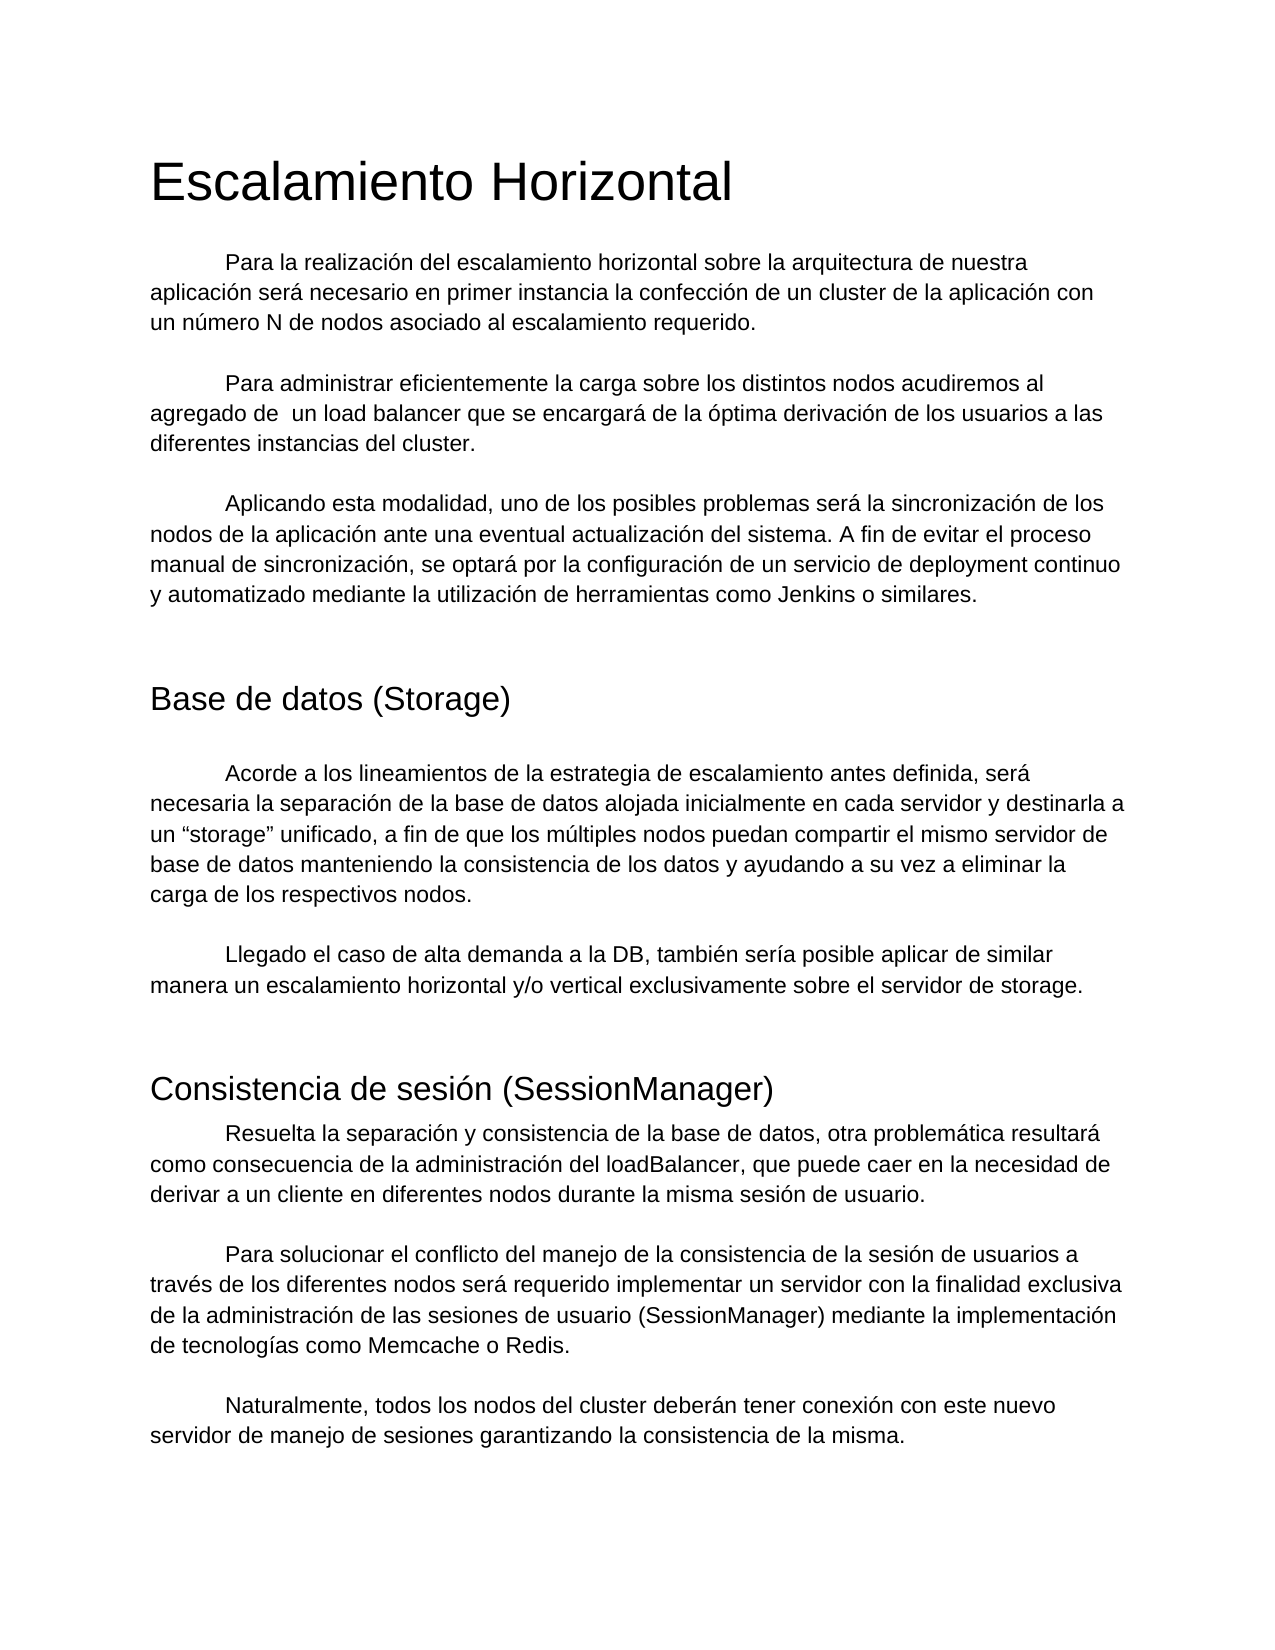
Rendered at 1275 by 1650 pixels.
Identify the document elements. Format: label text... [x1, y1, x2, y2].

subtitle Base de datos (Storage) [150, 679, 1125, 717]
text Naturalmente, todos los nodos del cluster deberán tener conexión con este nuevo servidor de manejo de sesiones garantizando la consistencia de la misma. [150, 1392, 1125, 1449]
text Resuelta la separación y consistencia de la base de datos, otra problemática resultará como consecuencia de la administración del loadBalancer, que puede caer en la necesidad de derivar a un cliente en diferentes nodos durante la misma sesión de usuario. [150, 1120, 1125, 1207]
text Para la realización del escalamiento horizontal sobre la arquitectura de nuestra aplicación será necesario en primer instancia la confección de un cluster de la aplicación con un número N de nodos asociado al escalamiento requerido. Para administrar eficientemente la carga sobre los distintos nodos acudiremos al agregado de un load balancer que se encargará de la óptima derivación de los usuarios a las diferentes instancias del cluster. Aplicando esta modalidad, uno de los posibles problemas será la sincronización de los nodos de la aplicación ante una eventual actualización del sistema. A fin de evitar el proceso manual de sincronización, se optará por la configuración de un servicio de deployment continuo y automatizado mediante la utilización de herramientas como Jenkins o similares. [150, 249, 1125, 607]
text Acorde a los lineamientos de la estrategia de escalamiento antes definida, será necesaria la separación de la base de datos alojada inicialmente en cada servidor y destinarla a un “storage” unificado, a fin de que los múltiples nodos puedan compartir el mismo servidor de base de datos manteniendo la consistencia de los datos y ayudando a su vez a eliminar la carga de los respectivos nodos. [150, 760, 1125, 907]
text Llegado el caso de alta demanda a la DB, también sería posible aplicar de similar manera un escalamiento horizontal y/o vertical exclusivamente sobre el servidor de storage. [150, 941, 1125, 998]
title Escalamiento Horizontal [150, 150, 1125, 212]
subtitle Consistencia de sesión (SessionManager) [150, 1069, 1125, 1108]
text Para solucionar el conflicto del manejo de la consistencia de la sesión de usuarios a través de los diferentes nodos será requerido implementar un servidor con la finalidad exclusiva de la administración de las sesiones de usuario (SessionManager) mediante la implementación de tecnologías como Memcache o Redis. [150, 1241, 1125, 1388]
